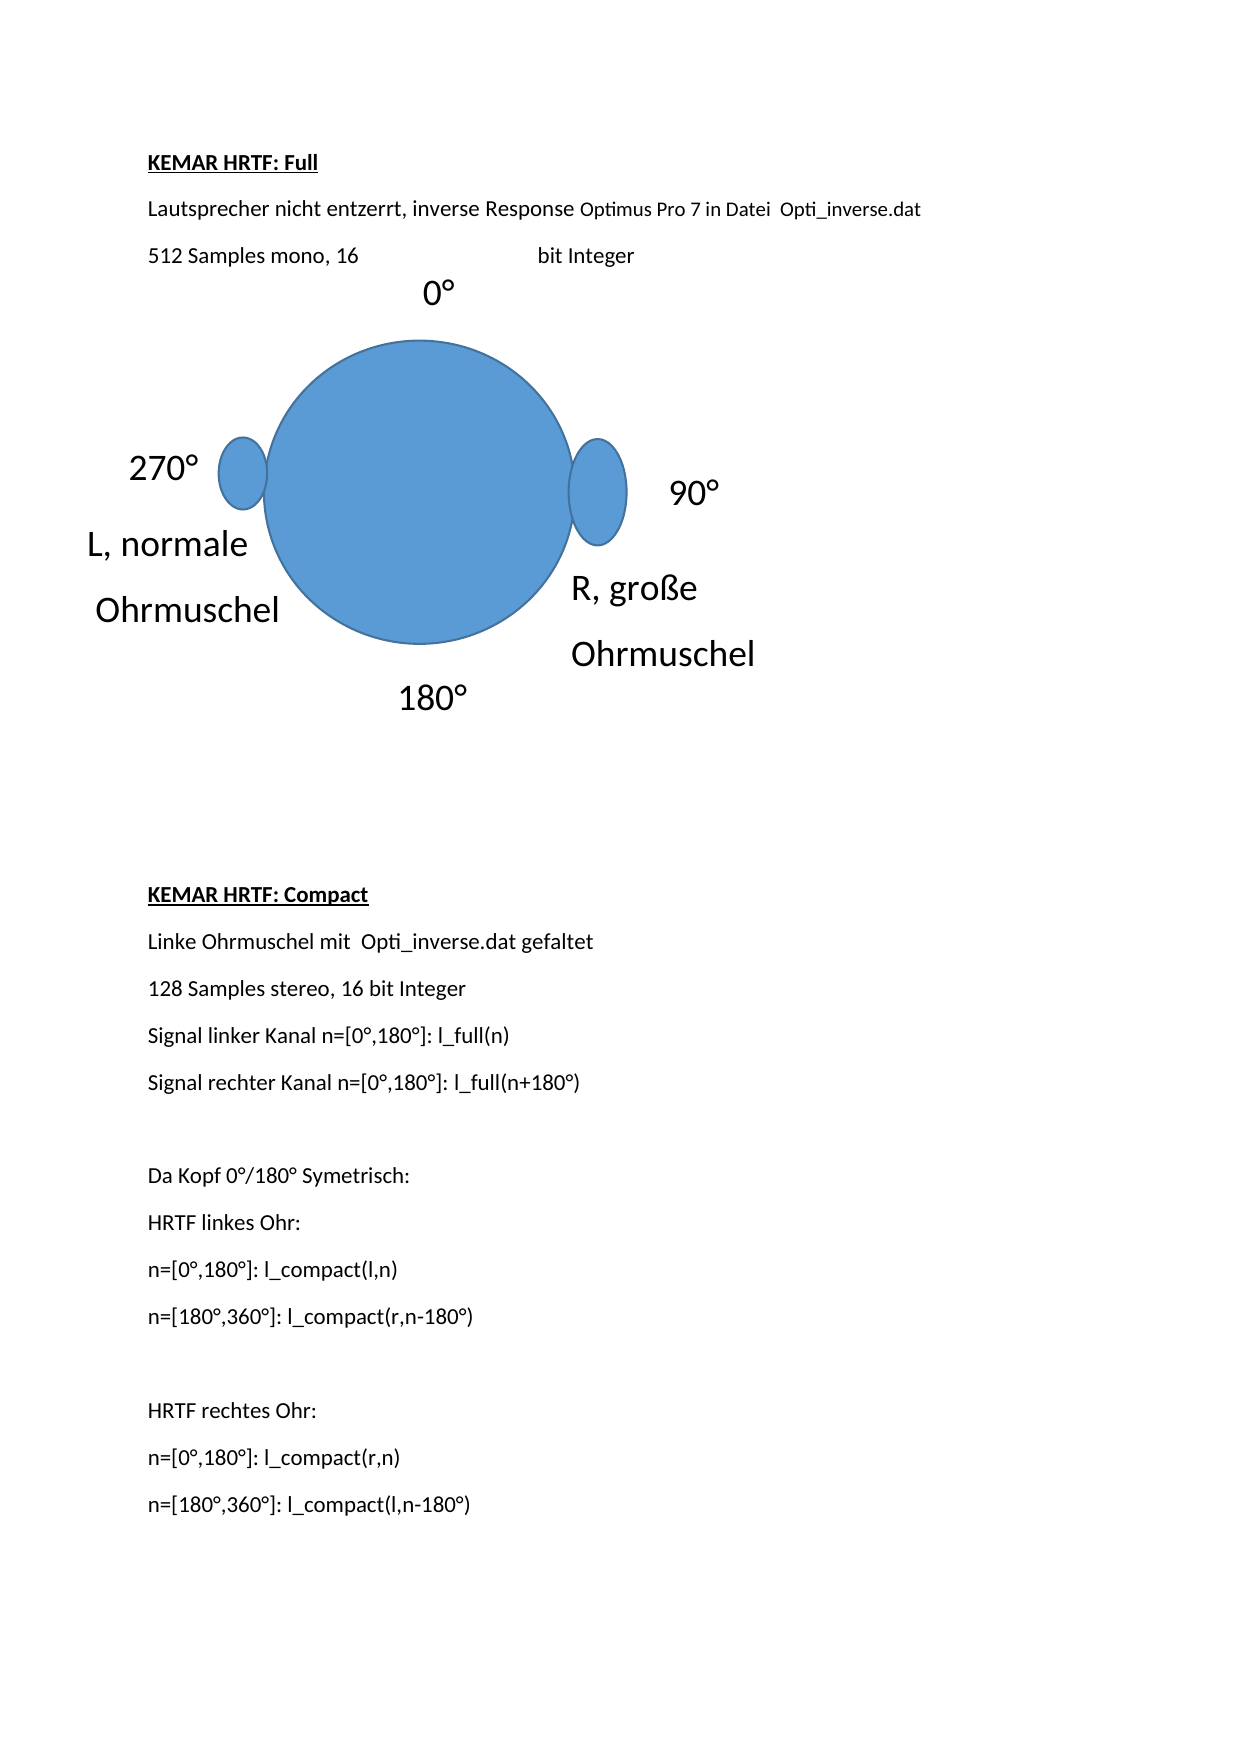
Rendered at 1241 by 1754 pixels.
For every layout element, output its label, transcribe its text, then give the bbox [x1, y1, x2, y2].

text Linke Ohrmuschel mit Opti_inverse.dat gefaltet [148, 927, 1093, 955]
text Da Kopf 0°/180° Symetrisch: [148, 1162, 1093, 1190]
text HRTF rechtes Ohr: [148, 1396, 1093, 1424]
text KEMAR HRTF: Compact [148, 880, 1093, 908]
text Signal rechter Kanal n=[0°,180°]: l_full(n+180°) [148, 1068, 1093, 1096]
text HRTF linkes Ohr: [148, 1208, 1093, 1237]
text n=[180°,360°]: l_compact(r,n-180°) [148, 1302, 1093, 1330]
text n=[0°,180°]: l_compact(l,n) [148, 1255, 1093, 1283]
text Signal linker Kanal n=[0°,180°]: l_full(n) [148, 1021, 1093, 1049]
text KEMAR HRTF: Full [148, 148, 1093, 176]
text n=[180°,360°]: l_compact(l,n-180°) [148, 1490, 1093, 1518]
text n=[0°,180°]: l_compact(r,n) [148, 1443, 1093, 1471]
text Lautsprecher nicht entzerrt, inverse Response Optimus Pro 7 in Datei Opti_inverse.dat [148, 194, 1093, 222]
text 128 Samples stereo, 16 bit Integer [148, 974, 1093, 1002]
text 512 Samples mono, 16 bit Integer [148, 241, 1093, 269]
